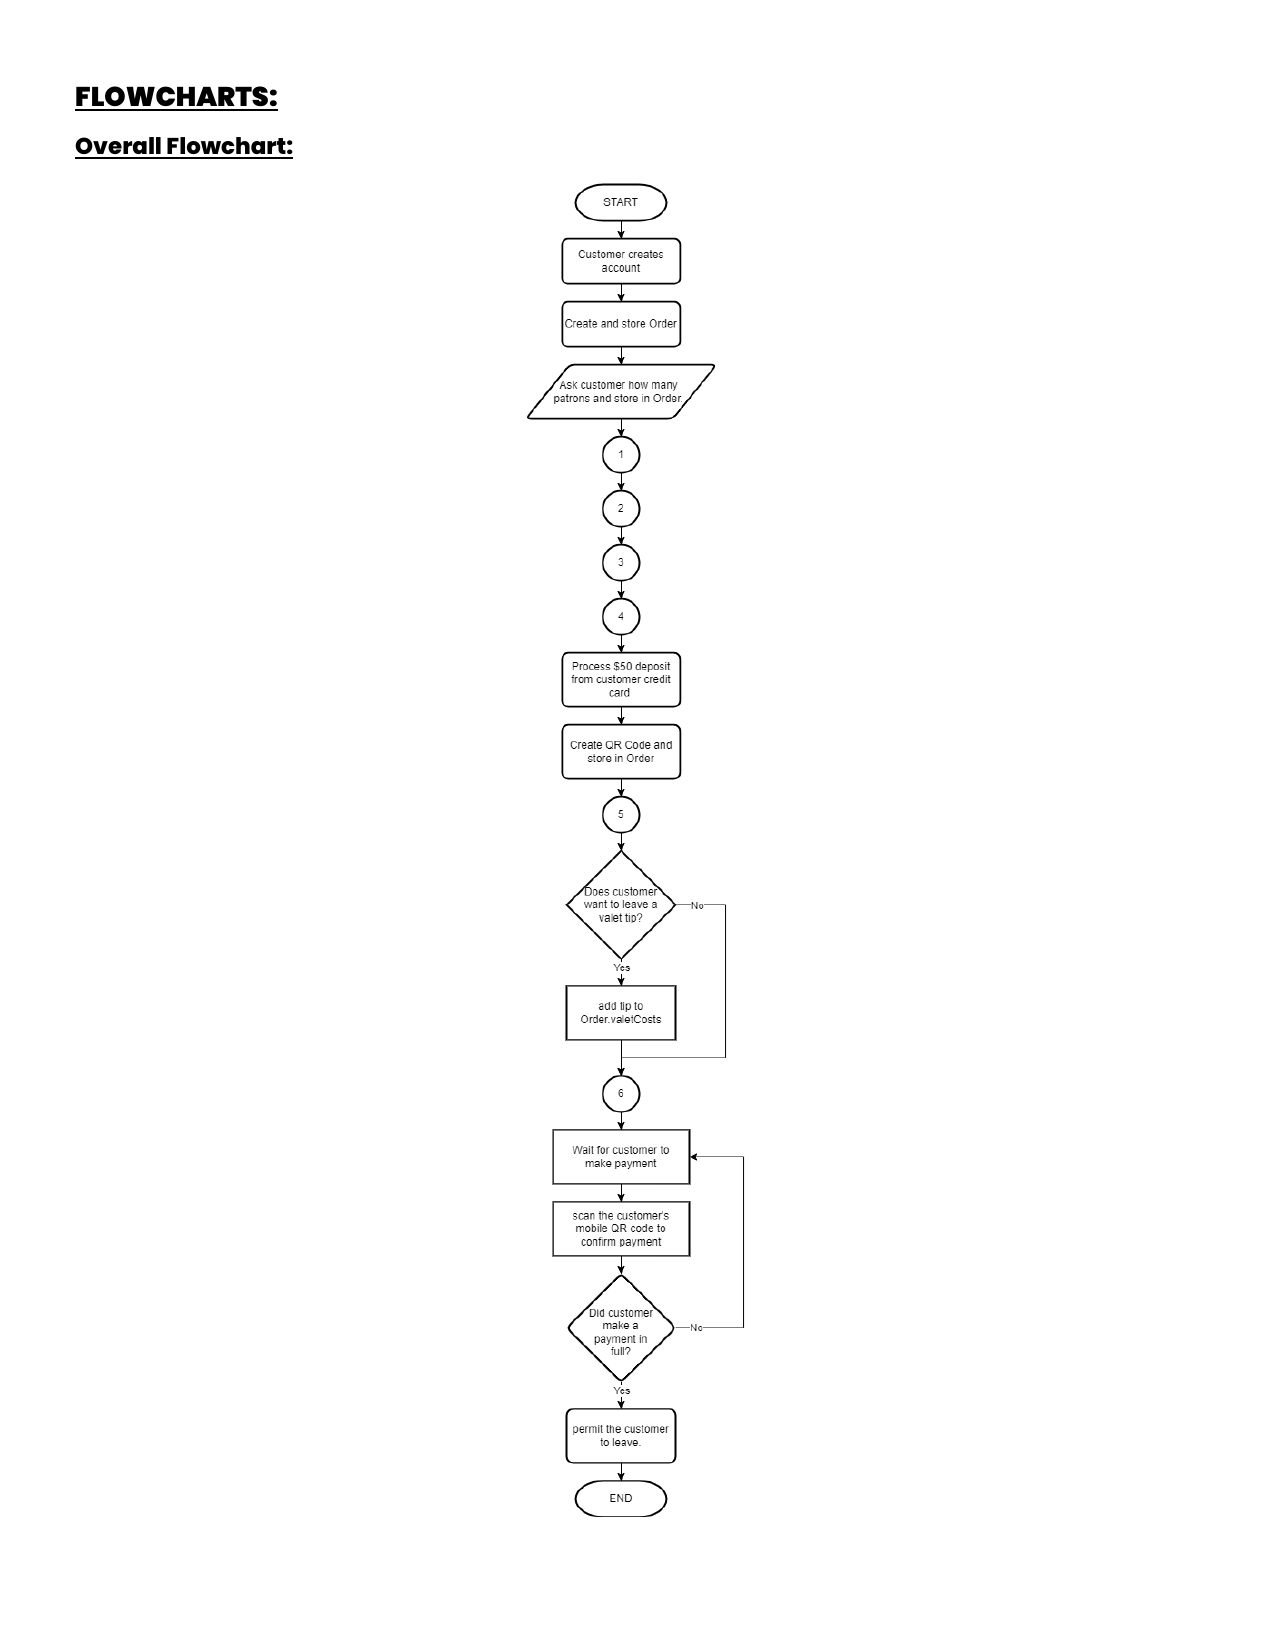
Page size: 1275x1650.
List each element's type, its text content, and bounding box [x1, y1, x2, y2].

subtitle FLOWCHARTS: [75, 75, 1200, 116]
picture [524, 183, 751, 1517]
subtitle Overall Flowchart: [75, 128, 1200, 162]
